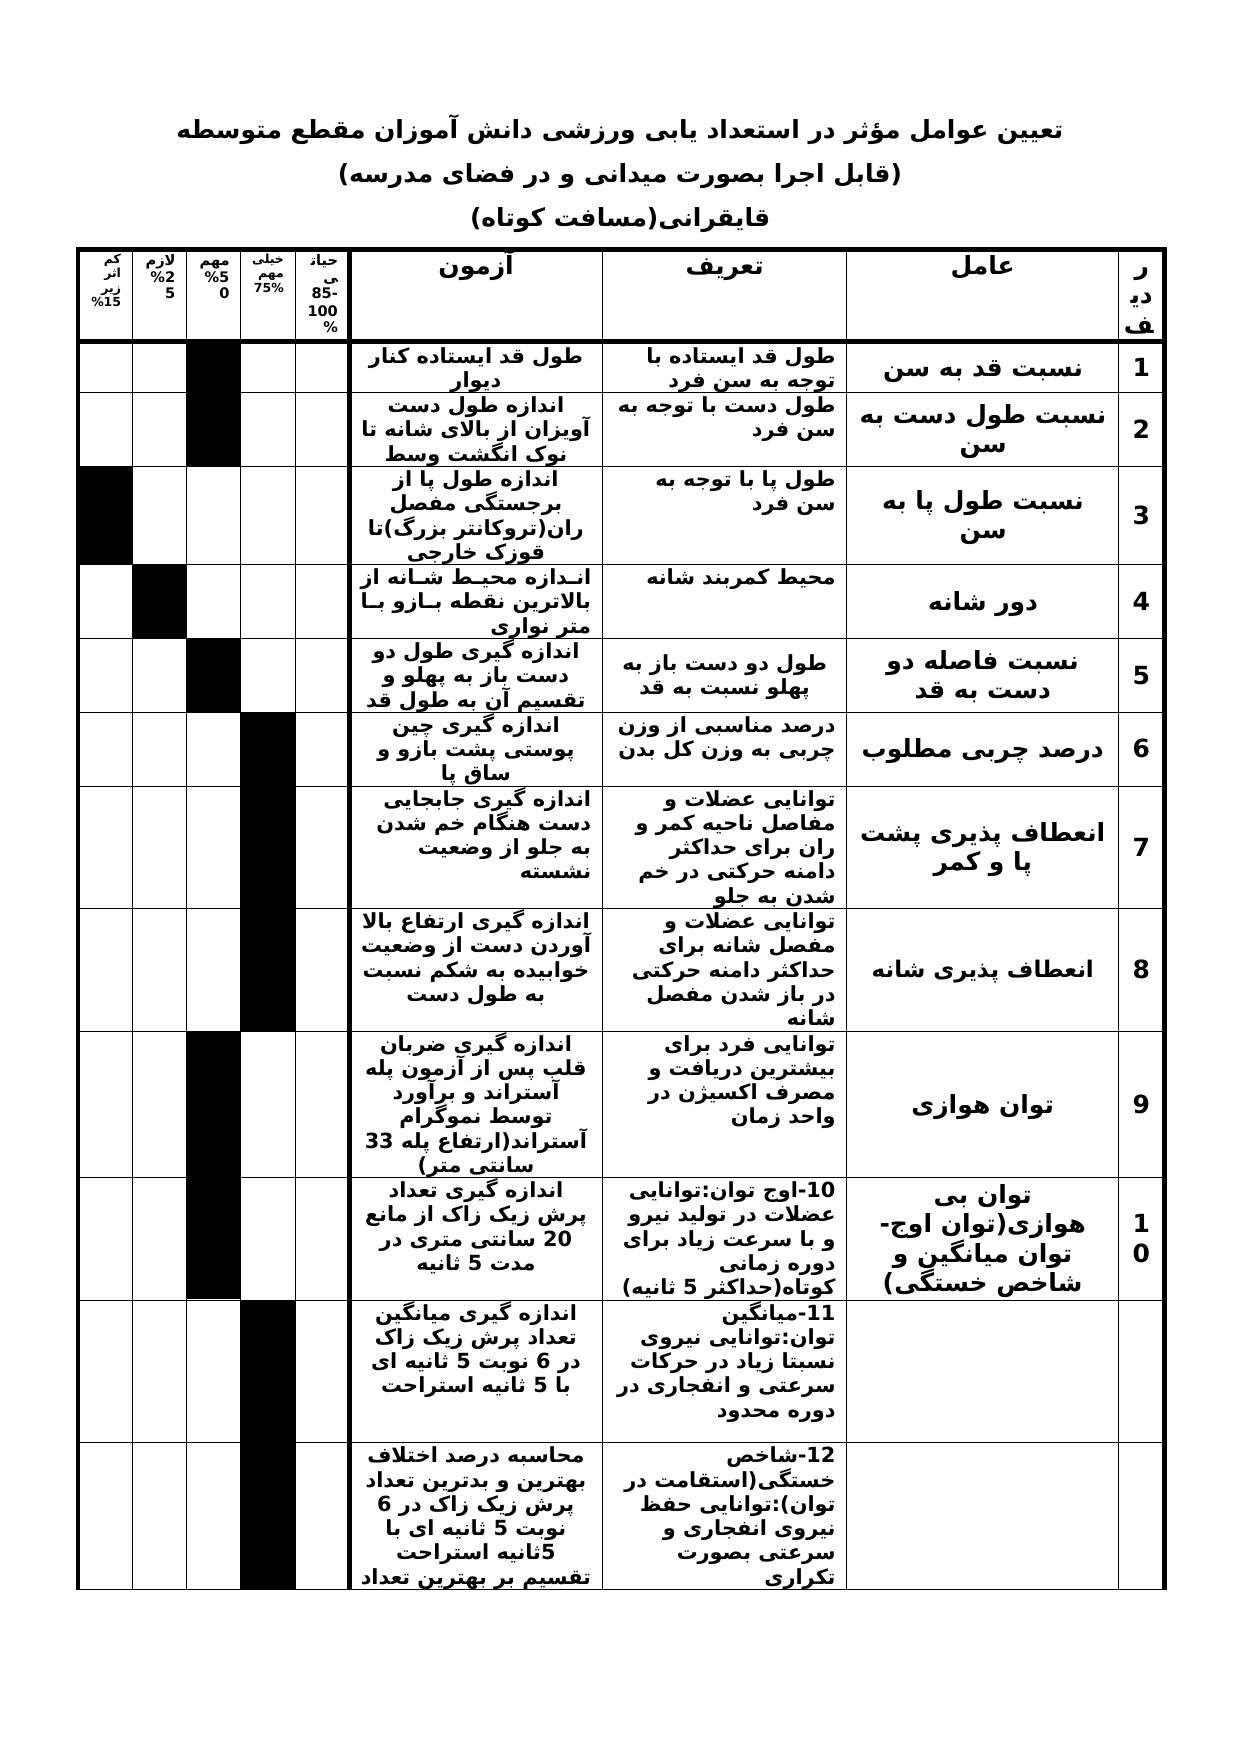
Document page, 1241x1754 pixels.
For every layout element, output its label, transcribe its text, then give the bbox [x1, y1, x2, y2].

table_cell [133, 467, 186, 564]
table_header آزمون [352, 252, 602, 339]
table_cell [187, 565, 240, 638]
table_cell [80, 713, 132, 786]
table_cell اندازه طول دست آویزان از بالای شانه تا نوک انگشت وسط [352, 393, 602, 466]
table_cell اندازه گیری ارتفاع بالا آوردن دست از وضعیت خوابیده به شکم نسبت به طول دست [352, 909, 602, 1031]
table_cell 4 [1119, 565, 1162, 638]
table_cell طول دو دست باز به پهلو نسبت به قد [603, 639, 846, 712]
table_cell [80, 467, 132, 564]
table_cell 6 [1119, 713, 1162, 786]
table_cell درصد چربی مطلوب [847, 713, 1118, 786]
table_cell نسبت قد به سن [847, 344, 1118, 392]
table_header ردیف [1119, 252, 1162, 339]
text (قابل اجرا بصورت میدانی و در فضای مدرسه) [75, 159, 1165, 188]
table_cell [241, 393, 295, 466]
table_cell 1 [1119, 344, 1162, 392]
table_cell [241, 344, 295, 392]
table_cell [80, 1301, 132, 1442]
table_cell 9 [1119, 1032, 1162, 1177]
table_cell [187, 344, 240, 392]
table_header کم اثر زیر 15% [80, 252, 132, 339]
table_cell [133, 713, 186, 786]
table_cell اندازه گیری طول دو دست باز به پهلو و تقسیم آن به طول قد [352, 639, 602, 712]
table_cell [187, 467, 240, 564]
table_header خیلی مهم %75 [241, 252, 295, 339]
table_cell [241, 639, 295, 712]
table_cell [133, 344, 186, 392]
table_cell [296, 467, 347, 564]
table_header تعریف [603, 252, 846, 339]
table_cell [187, 393, 240, 466]
table_cell نسبت فاصله دو دست به قد [847, 639, 1118, 712]
table_cell [296, 565, 347, 638]
table_cell [80, 1443, 132, 1589]
table_cell [187, 639, 240, 712]
table_cell انعطاف پذیری شانه [847, 909, 1118, 1031]
table_cell [296, 1178, 347, 1299]
table_cell [187, 787, 240, 908]
table_cell توانایی فرد برای بیشترین دریافت و مصرف اکسیژن در واحد زمان [603, 1032, 846, 1177]
table_cell [296, 787, 347, 908]
table_cell توان هوازی [847, 1032, 1118, 1177]
table_header مهم %50 [187, 252, 240, 339]
table_cell 2 [1119, 393, 1162, 466]
table_cell [80, 565, 132, 638]
table_cell [133, 565, 186, 638]
table_cell اندازه گیری چین پوستی پشت بازو و ساق پا [352, 713, 602, 786]
table_header حیاتی 85-100% [296, 252, 347, 339]
table_cell دور شانه [847, 565, 1118, 638]
table_cell 7 [1119, 787, 1162, 908]
table_cell 10 [1119, 1178, 1162, 1299]
table_cell [133, 1443, 186, 1589]
table_cell [133, 1032, 186, 1177]
table_cell [296, 344, 347, 392]
table_cell [296, 713, 347, 786]
table_cell 11-میانگین توان:توانایی نیروی نسبتا زیاد در حرکات سرعتی و انفجاری در دوره محدود [603, 1301, 846, 1442]
table_cell نسبت طول دست به سن [847, 393, 1118, 466]
table_cell [241, 1178, 295, 1299]
table_cell محاسبه درصد اختلاف بهترین و بدترین تعداد پرش زیک زاک در 6 نوبت 5 ثانیه ای با 5ثانیه استراحت تقسیم بر بهترین تعداد [352, 1443, 602, 1589]
table_cell 10-اوج توان:توانایی عضلات در تولید نیرو و با سرعت زیاد برای دوره زمانی کوتاه(حداکثر 5 ثانیه) [603, 1178, 846, 1299]
table_cell [80, 1032, 132, 1177]
table_cell [241, 467, 295, 564]
table_cell [847, 1443, 1118, 1589]
table_cell [80, 909, 132, 1031]
table_cell [241, 1443, 295, 1589]
table_cell [241, 787, 295, 908]
table_cell [296, 639, 347, 712]
table_cell [133, 1178, 186, 1299]
table_cell [296, 1032, 347, 1177]
table_cell [296, 1443, 347, 1589]
table_cell [1119, 1301, 1162, 1442]
table_cell [133, 909, 186, 1031]
table_cell 12-شاخص خستگی(استقامت در توان):توانایی حفظ نیروی انفجاری و سرعتی بصورت تکراری [603, 1443, 846, 1589]
table_cell [80, 639, 132, 712]
table_cell [847, 1301, 1118, 1442]
table_cell اندازه گیری تعداد پرش زیک زاک از مانع 20 سانتی متری در مدت 5 ثانیه [352, 1178, 602, 1299]
table_cell اندازه گیری ضربان قلب پس از آزمون پله آستراند و برآورد توسط نموگرام آستراند(ارتفاع پله 33 سانتی متر) [352, 1032, 602, 1177]
table_cell [296, 1301, 347, 1442]
table_cell [80, 393, 132, 466]
table_cell [133, 1301, 186, 1442]
table_cell اندازه محیط شانه از بالاترین نقطه بازو با متر نواری [352, 565, 602, 638]
table_cell [133, 639, 186, 712]
table_cell [241, 565, 295, 638]
table_cell [187, 1178, 240, 1299]
table_header لازم %25 [133, 252, 186, 339]
text تعیین عوامل مؤثر در استعداد یابی ورزشی دانش آموزان مقطع متوسطه [75, 115, 1165, 144]
table_cell [187, 1443, 240, 1589]
table_cell طول پا با توجه به سن فرد [603, 467, 846, 564]
table_cell 5 [1119, 639, 1162, 712]
table_cell [296, 393, 347, 466]
table_cell [241, 1032, 295, 1177]
table_cell [296, 909, 347, 1031]
table_cell توان بی هوازی(توان اوج-توان میانگین و شاخص خستگی) [847, 1178, 1118, 1299]
table_cell توانایی عضلات و مفاصل ناحیه کمر و ران برای حداکثر دامنه حرکتی در خم شدن به جلو [603, 787, 846, 908]
table_cell [241, 909, 295, 1031]
table_cell [187, 1032, 240, 1177]
text قایقرانی(مسافت کوتاه) [75, 203, 1165, 232]
table_cell [80, 787, 132, 908]
table_cell [133, 787, 186, 908]
table_cell اندازه گیری میانگین تعداد پرش زیک زاک در 6 نوبت 5 ثانیه ای با 5 ثانیه استراحت [352, 1301, 602, 1442]
table_cell اندازه گیری جابجایی دست هنگام خم شدن به جلو از وضعیت نشسته [352, 787, 602, 908]
table_cell [80, 344, 132, 392]
table_cell [241, 1301, 295, 1442]
table_cell طول دست با توجه به سن فرد [603, 393, 846, 466]
table_cell 3 [1119, 467, 1162, 564]
table_cell نسبت طول پا به سن [847, 467, 1118, 564]
table_cell [187, 1301, 240, 1442]
table_cell درصد مناسبی از وزن چربی به وزن کل بدن [603, 713, 846, 786]
table_cell انعطاف پذیری پشت پا و کمر [847, 787, 1118, 908]
table_cell محیط کمربند شانه [603, 565, 846, 638]
table_cell [80, 1178, 132, 1299]
table_cell اندازه طول پا از برجستگی مفصل ران(تروکانتر بزرگ)تا قوزک خارجی [352, 467, 602, 564]
table_cell [241, 713, 295, 786]
table_cell طول قد ایستاده با توجه به سن فرد [603, 344, 846, 392]
table_cell 8 [1119, 909, 1162, 1031]
table_header عامل [847, 252, 1118, 339]
table_cell [187, 909, 240, 1031]
table_cell طول قد ایستاده کنار دیوار [352, 344, 602, 392]
table_cell توانایی عضلات و مفصل شانه برای حداکثر دامنه حرکتی در باز شدن مفصل شانه [603, 909, 846, 1031]
table_cell [187, 713, 240, 786]
table_cell [133, 393, 186, 466]
table_cell [1119, 1443, 1162, 1589]
